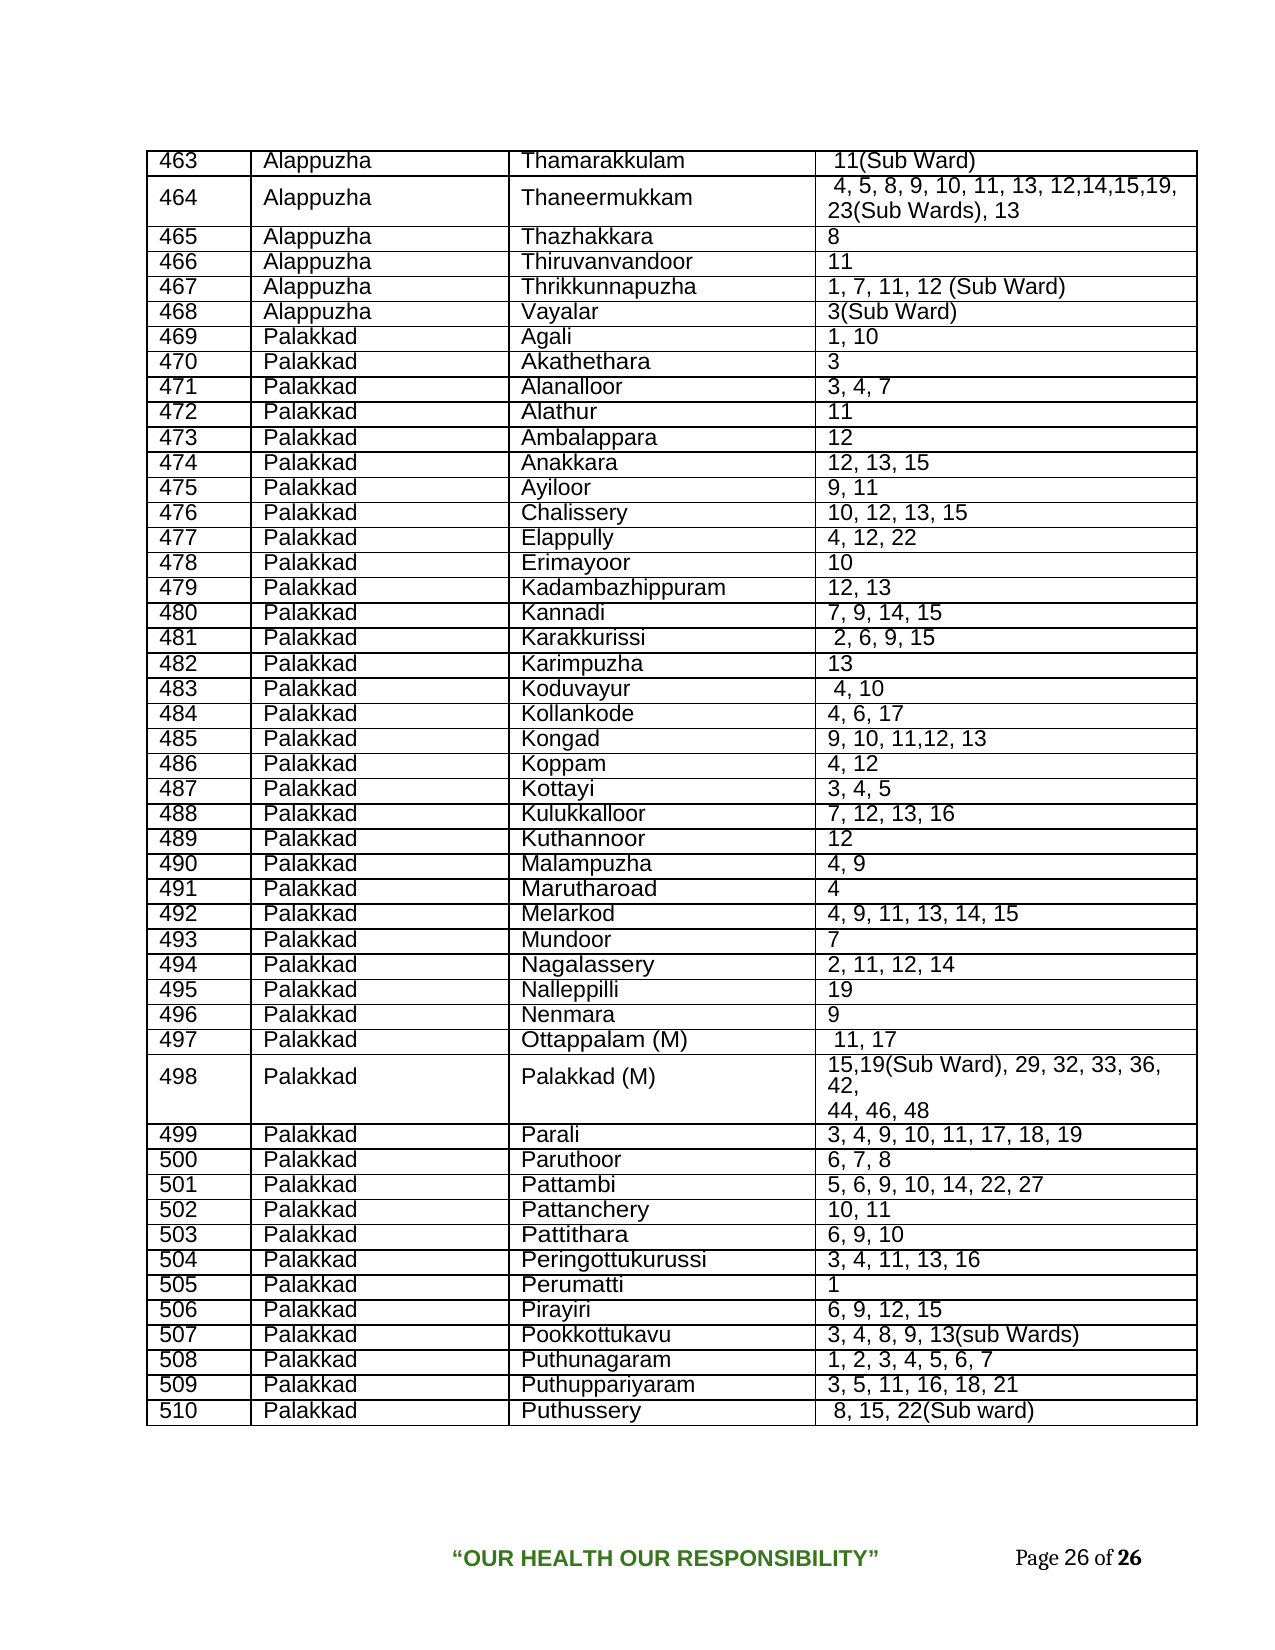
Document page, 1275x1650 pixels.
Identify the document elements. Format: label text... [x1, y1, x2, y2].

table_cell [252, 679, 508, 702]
table_cell 469 [148, 327, 250, 351]
table_cell 3(Sub Ward) [816, 302, 1196, 326]
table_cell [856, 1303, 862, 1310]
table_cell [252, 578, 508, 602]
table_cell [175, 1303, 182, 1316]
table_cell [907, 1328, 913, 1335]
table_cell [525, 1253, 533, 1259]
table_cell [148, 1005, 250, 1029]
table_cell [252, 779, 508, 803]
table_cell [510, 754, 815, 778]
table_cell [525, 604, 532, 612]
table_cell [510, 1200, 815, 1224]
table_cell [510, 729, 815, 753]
table_cell Thiruvanvandoor [510, 252, 815, 276]
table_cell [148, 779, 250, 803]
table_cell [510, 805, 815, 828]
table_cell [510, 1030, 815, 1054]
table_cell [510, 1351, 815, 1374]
table_cell Palakkad [252, 503, 508, 527]
table_cell Alanalloor [510, 378, 815, 401]
table_cell 465 [148, 227, 250, 251]
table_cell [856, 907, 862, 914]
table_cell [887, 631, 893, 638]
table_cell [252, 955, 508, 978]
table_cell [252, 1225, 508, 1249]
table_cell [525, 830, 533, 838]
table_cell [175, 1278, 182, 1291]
table_cell 470 [148, 352, 250, 376]
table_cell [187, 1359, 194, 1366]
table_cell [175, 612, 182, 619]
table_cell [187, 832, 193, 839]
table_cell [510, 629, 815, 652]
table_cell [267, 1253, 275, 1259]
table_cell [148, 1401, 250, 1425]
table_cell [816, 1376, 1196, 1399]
table_cell 10, 12, 13, 15 [816, 503, 1196, 527]
table_cell 477 [148, 528, 250, 552]
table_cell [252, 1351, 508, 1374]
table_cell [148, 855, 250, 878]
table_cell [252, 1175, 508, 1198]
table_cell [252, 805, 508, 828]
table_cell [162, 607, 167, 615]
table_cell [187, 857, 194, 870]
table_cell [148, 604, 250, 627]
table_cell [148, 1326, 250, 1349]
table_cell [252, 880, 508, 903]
table_cell Alappuzha [252, 277, 508, 301]
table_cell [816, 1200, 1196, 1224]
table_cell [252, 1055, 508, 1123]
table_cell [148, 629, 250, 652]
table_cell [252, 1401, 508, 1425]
table_cell 472 [148, 403, 250, 426]
table_cell Thazhakkara [510, 227, 815, 251]
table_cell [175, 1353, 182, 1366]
table_cell 9, 11 [816, 478, 1196, 501]
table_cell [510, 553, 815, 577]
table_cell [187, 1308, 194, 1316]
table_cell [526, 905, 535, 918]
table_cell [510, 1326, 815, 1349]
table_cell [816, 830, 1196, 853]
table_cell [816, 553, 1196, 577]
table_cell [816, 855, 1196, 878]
table_cell Palakkad [252, 403, 508, 426]
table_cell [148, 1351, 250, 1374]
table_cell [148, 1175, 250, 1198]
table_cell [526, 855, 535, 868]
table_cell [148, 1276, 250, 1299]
table_cell Palakkad [252, 378, 508, 401]
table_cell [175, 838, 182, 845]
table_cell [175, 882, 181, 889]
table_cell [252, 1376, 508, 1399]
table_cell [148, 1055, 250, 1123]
table_cell Palakkad [252, 453, 508, 476]
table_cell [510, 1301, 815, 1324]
table_cell 3, 4, 7 [816, 378, 1196, 401]
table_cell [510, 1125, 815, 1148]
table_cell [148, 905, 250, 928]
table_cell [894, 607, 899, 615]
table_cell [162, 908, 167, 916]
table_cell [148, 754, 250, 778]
table_cell 1, 10 [816, 327, 1196, 351]
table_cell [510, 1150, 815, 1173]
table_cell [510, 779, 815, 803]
table_header 463 [148, 152, 250, 175]
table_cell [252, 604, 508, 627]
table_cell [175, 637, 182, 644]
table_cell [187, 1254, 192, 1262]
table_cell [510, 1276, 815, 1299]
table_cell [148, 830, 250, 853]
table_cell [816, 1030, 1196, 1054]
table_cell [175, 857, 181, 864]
table_cell Alappuzha [252, 302, 508, 326]
table_cell Thaneermukkam [510, 177, 815, 226]
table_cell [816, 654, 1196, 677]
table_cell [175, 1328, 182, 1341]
table_cell Agali [510, 327, 815, 351]
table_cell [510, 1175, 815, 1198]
table_cell Ayiloor [510, 478, 815, 501]
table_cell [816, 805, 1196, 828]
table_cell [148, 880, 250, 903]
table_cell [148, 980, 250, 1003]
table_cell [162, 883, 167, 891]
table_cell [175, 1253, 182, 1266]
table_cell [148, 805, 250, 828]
table_cell 8 [816, 227, 1196, 251]
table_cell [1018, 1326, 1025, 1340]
table_cell Thrikkunnapuzha [510, 277, 815, 301]
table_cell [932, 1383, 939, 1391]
table_cell 1, 7, 11, 12 (Sub Ward) [816, 277, 1196, 301]
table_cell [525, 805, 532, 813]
table_cell 4, 5, 8, 9, 10, 11, 13, 12,14,15,19, 23(Sub Wards), 13 [816, 177, 1196, 226]
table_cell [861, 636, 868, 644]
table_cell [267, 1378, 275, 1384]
table_cell 464 [148, 177, 250, 226]
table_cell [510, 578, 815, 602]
table_cell 11 [816, 403, 1196, 426]
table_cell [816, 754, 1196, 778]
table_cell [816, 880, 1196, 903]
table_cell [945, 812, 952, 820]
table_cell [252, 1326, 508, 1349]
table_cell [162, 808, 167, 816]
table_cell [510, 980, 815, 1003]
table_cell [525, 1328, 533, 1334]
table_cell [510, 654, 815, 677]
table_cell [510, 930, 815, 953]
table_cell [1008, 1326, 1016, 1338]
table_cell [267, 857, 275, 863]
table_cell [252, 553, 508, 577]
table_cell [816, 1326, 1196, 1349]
table_cell 467 [148, 277, 250, 301]
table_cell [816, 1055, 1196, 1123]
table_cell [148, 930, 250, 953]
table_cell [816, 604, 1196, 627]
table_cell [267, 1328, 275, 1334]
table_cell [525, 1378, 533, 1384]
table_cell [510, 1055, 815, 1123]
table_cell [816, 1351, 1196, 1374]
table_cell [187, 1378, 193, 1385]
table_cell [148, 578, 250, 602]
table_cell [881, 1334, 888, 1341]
table_cell 12 [816, 428, 1196, 451]
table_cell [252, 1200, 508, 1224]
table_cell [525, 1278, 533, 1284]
table_cell Palakkad [252, 478, 508, 501]
table_cell Palakkad [252, 327, 508, 351]
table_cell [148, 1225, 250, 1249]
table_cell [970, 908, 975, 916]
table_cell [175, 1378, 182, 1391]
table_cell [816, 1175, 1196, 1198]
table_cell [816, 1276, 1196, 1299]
table_cell Anakkara [510, 453, 815, 476]
table_cell 3 [816, 352, 1196, 376]
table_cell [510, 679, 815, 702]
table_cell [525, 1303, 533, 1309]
table_cell Palakkad [252, 528, 508, 552]
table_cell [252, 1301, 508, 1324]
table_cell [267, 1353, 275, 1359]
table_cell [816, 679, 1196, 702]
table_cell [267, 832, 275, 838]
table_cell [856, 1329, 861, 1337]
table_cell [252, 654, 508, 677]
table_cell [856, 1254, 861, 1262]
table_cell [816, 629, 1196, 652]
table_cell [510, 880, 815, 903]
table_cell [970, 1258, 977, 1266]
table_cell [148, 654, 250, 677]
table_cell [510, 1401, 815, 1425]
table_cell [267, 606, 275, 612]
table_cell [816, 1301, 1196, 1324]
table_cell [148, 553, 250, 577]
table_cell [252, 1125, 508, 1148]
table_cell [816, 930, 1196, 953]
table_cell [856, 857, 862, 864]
table_cell 471 [148, 378, 250, 401]
table_cell 475 [148, 478, 250, 501]
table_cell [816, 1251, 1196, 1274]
table_cell 468 [148, 302, 250, 326]
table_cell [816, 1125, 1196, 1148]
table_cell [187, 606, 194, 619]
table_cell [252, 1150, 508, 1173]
table_header Thamarakkulam [510, 152, 815, 175]
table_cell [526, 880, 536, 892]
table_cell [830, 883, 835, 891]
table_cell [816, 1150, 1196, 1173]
table_cell 474 [148, 453, 250, 476]
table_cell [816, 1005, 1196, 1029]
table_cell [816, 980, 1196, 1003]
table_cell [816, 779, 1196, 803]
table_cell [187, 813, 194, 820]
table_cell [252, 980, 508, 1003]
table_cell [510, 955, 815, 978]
table_cell 11 [816, 252, 1196, 276]
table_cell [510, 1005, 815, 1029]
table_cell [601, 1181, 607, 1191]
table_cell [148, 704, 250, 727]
table_cell 466 [148, 252, 250, 276]
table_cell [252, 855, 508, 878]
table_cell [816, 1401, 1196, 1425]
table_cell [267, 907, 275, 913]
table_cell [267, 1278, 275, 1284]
table_header 11(Sub Ward) [816, 152, 1196, 175]
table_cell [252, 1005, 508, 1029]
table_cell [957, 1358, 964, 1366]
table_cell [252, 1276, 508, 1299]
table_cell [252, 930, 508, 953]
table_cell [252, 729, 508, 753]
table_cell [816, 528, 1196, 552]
table_cell Elappully [510, 528, 815, 552]
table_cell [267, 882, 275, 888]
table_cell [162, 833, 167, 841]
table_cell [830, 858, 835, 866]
table_cell 476 [148, 503, 250, 527]
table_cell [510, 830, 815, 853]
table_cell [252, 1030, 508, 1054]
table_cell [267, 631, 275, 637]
table_cell Alathur [510, 403, 815, 426]
table_cell Alappuzha [252, 177, 508, 226]
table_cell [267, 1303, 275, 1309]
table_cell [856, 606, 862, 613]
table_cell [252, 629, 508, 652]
table_cell Vayalar [510, 302, 815, 326]
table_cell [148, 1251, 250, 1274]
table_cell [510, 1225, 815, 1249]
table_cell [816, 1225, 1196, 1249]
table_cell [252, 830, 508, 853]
table_header Alappuzha [252, 152, 508, 175]
table_cell Palakkad [252, 352, 508, 376]
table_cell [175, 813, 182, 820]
table_cell Chalissery [510, 503, 815, 527]
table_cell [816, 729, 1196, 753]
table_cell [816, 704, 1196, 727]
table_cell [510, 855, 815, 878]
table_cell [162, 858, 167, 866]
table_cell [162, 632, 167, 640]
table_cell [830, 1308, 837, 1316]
table_cell Ambalappara [510, 428, 815, 451]
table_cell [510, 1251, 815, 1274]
table_cell Akathethara [510, 352, 815, 376]
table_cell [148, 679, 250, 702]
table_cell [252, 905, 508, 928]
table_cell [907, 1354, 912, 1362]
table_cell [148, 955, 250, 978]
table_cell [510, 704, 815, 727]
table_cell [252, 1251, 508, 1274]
table_cell Alappuzha [252, 227, 508, 251]
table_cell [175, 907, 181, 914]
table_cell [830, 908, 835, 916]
table_cell Palakkad [252, 428, 508, 451]
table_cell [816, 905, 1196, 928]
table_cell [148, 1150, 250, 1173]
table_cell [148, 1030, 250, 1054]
table_cell 473 [148, 428, 250, 451]
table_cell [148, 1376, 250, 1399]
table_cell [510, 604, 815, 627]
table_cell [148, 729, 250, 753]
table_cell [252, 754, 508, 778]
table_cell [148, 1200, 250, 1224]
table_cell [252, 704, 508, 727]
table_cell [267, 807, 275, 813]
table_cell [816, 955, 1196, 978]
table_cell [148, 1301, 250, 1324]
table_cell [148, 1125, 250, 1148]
table_cell Alappuzha [252, 252, 508, 276]
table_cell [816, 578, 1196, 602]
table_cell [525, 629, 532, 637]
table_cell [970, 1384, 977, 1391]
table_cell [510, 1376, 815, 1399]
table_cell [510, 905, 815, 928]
table_cell 12, 13, 15 [816, 453, 1196, 476]
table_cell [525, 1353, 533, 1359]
